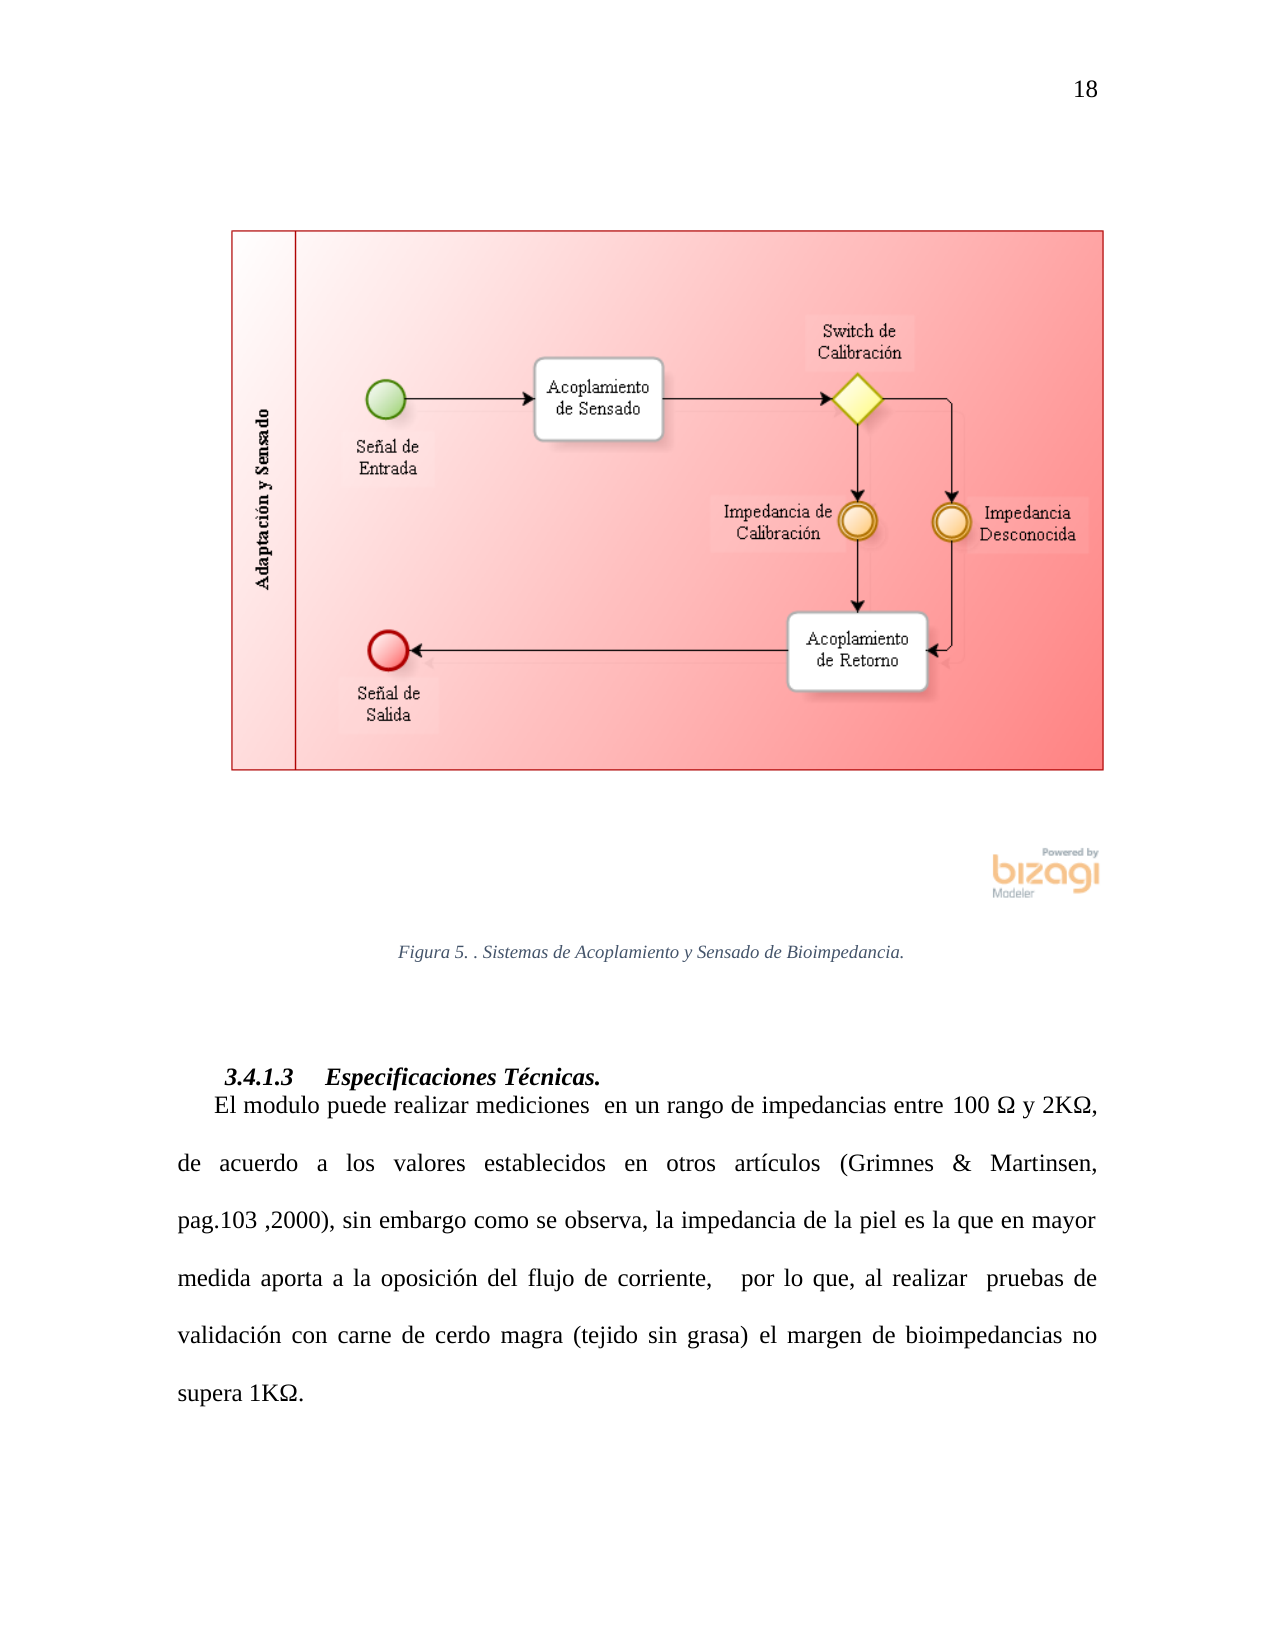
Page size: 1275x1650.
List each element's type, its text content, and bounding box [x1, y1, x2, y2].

text El modulo puede realizar mediciones en un rango de impedancias entre 100 Ω y 2KΩ, de acuerdo a los valores establecidos en otros artículos (Grimnes & Martinsen, pag.103 ,2000), sin embargo como se observa, la impedancia de la piel es la que en mayor medida aporta a la oposición del flujo de corriente, por lo que, al realizar pruebas de validación con carne de cerdo magra (tejido sin grasa) el margen de bioimpedancias no supera 1KΩ. [177, 1091, 1098, 1407]
picture [206, 205, 1128, 913]
subtitle Especificaciones Técnicas. [177, 1062, 1098, 1091]
